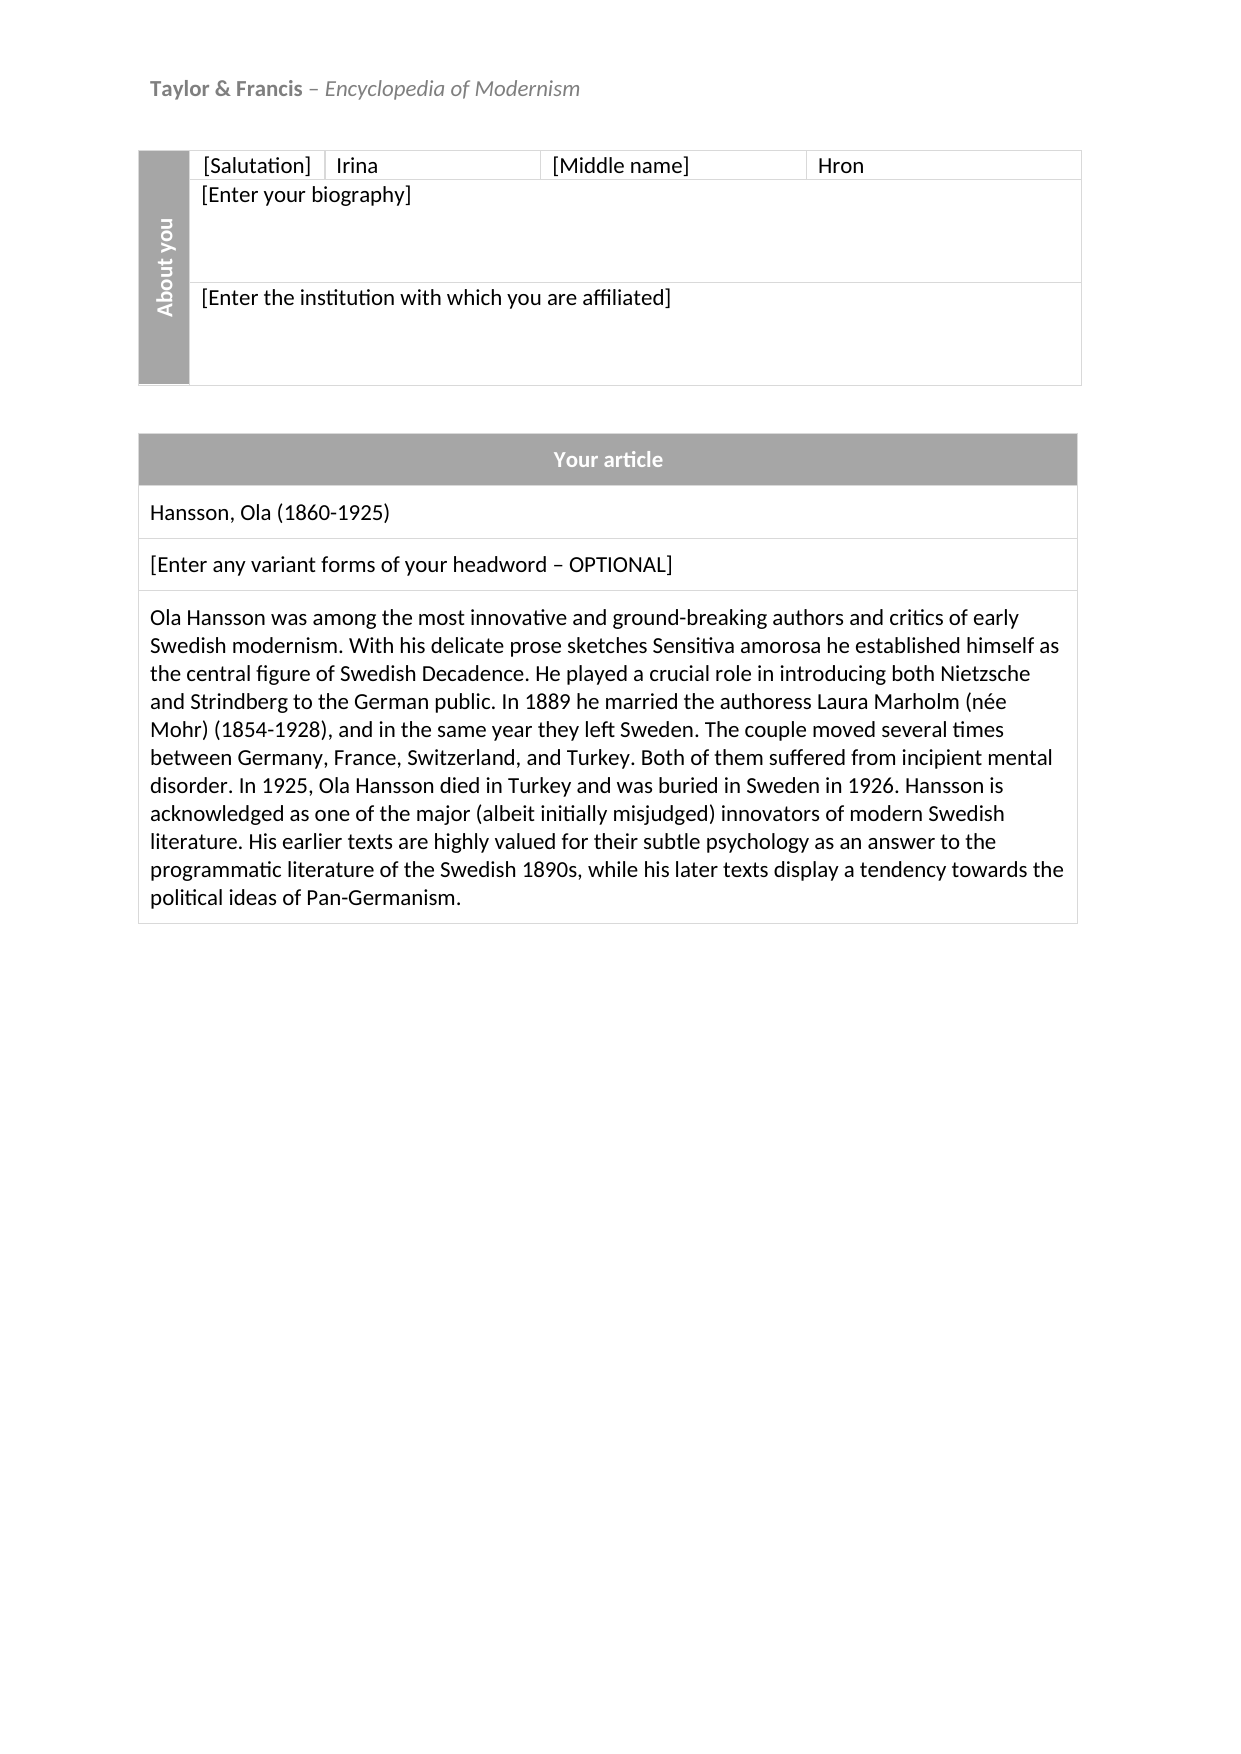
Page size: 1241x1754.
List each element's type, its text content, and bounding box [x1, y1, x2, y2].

table_header About you [139, 151, 189, 384]
table_header Your article [139, 434, 1077, 485]
